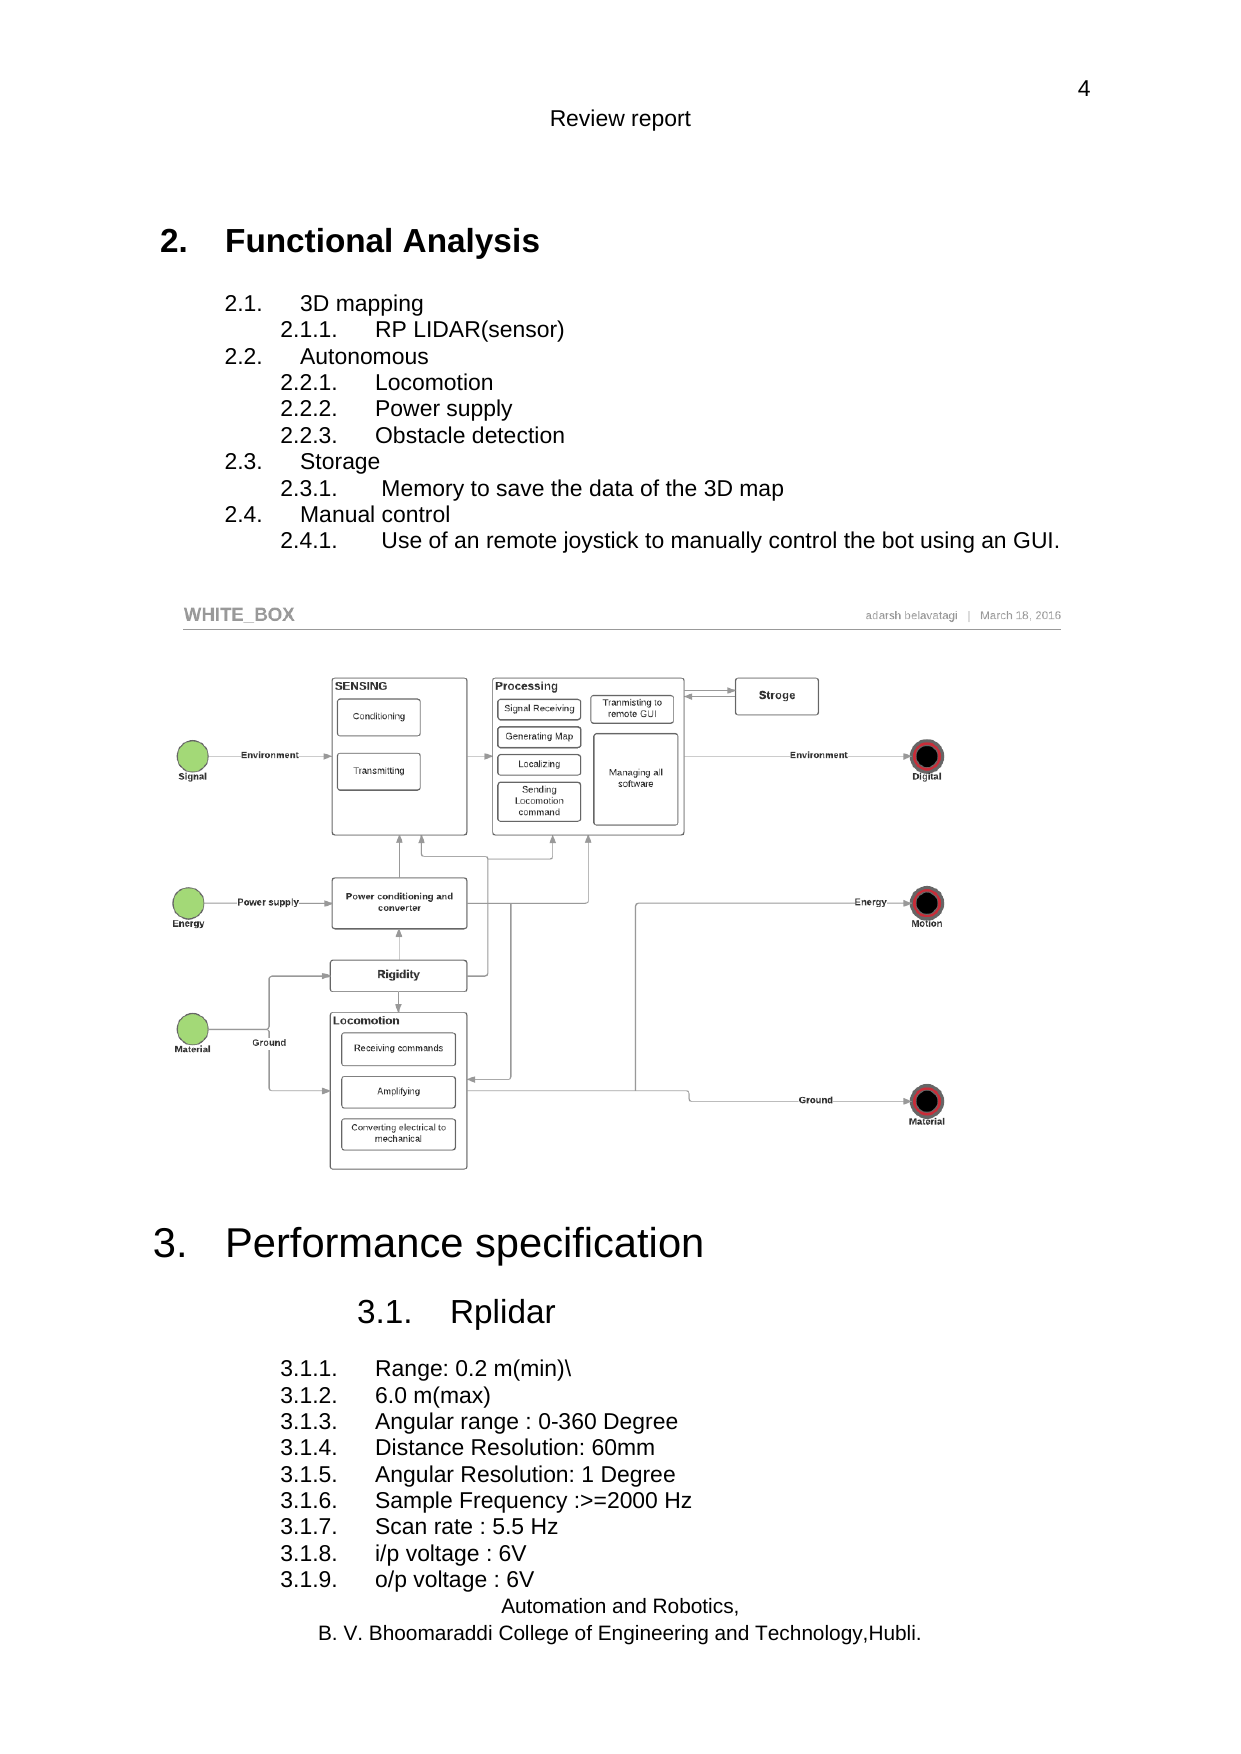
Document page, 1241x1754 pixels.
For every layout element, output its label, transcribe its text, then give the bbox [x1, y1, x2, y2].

list Manual control [262, 501, 1090, 527]
list i/p voltage : 6V [337, 1540, 1090, 1566]
list Locomotion [337, 369, 1090, 395]
list Power supply [337, 395, 1090, 422]
list Scan rate : 5.5 Hz [337, 1513, 1090, 1540]
list Angular Resolution: 1 Degree [337, 1461, 1090, 1487]
list RP LIDAR(sensor) [337, 316, 1090, 343]
list Autonomous [262, 343, 1090, 369]
subtitle Performance specification [187, 1219, 1090, 1267]
list 6.0 m(max) [337, 1382, 1090, 1408]
list 3D mapping [262, 290, 1090, 316]
list Angular range : 0-360 Degree [337, 1408, 1090, 1434]
list Sample Frequency :>=2000 Hz [337, 1487, 1090, 1513]
list o/p voltage : 6V [337, 1566, 1090, 1592]
list Memory to save the data of the 3D map [337, 474, 1090, 501]
list Distance Resolution: 60mm [337, 1434, 1090, 1461]
picture [150, 583, 1080, 1190]
list Storage [262, 448, 1090, 474]
subtitle Functional Analysis [187, 221, 1090, 259]
subtitle Rplidar [300, 1292, 1090, 1330]
list Obstacle detection [337, 422, 1090, 448]
list Range: 0.2 m(min)\ [337, 1355, 1090, 1382]
list Use of an remote joystick to manually control the bot using an GUI. [337, 527, 1090, 553]
